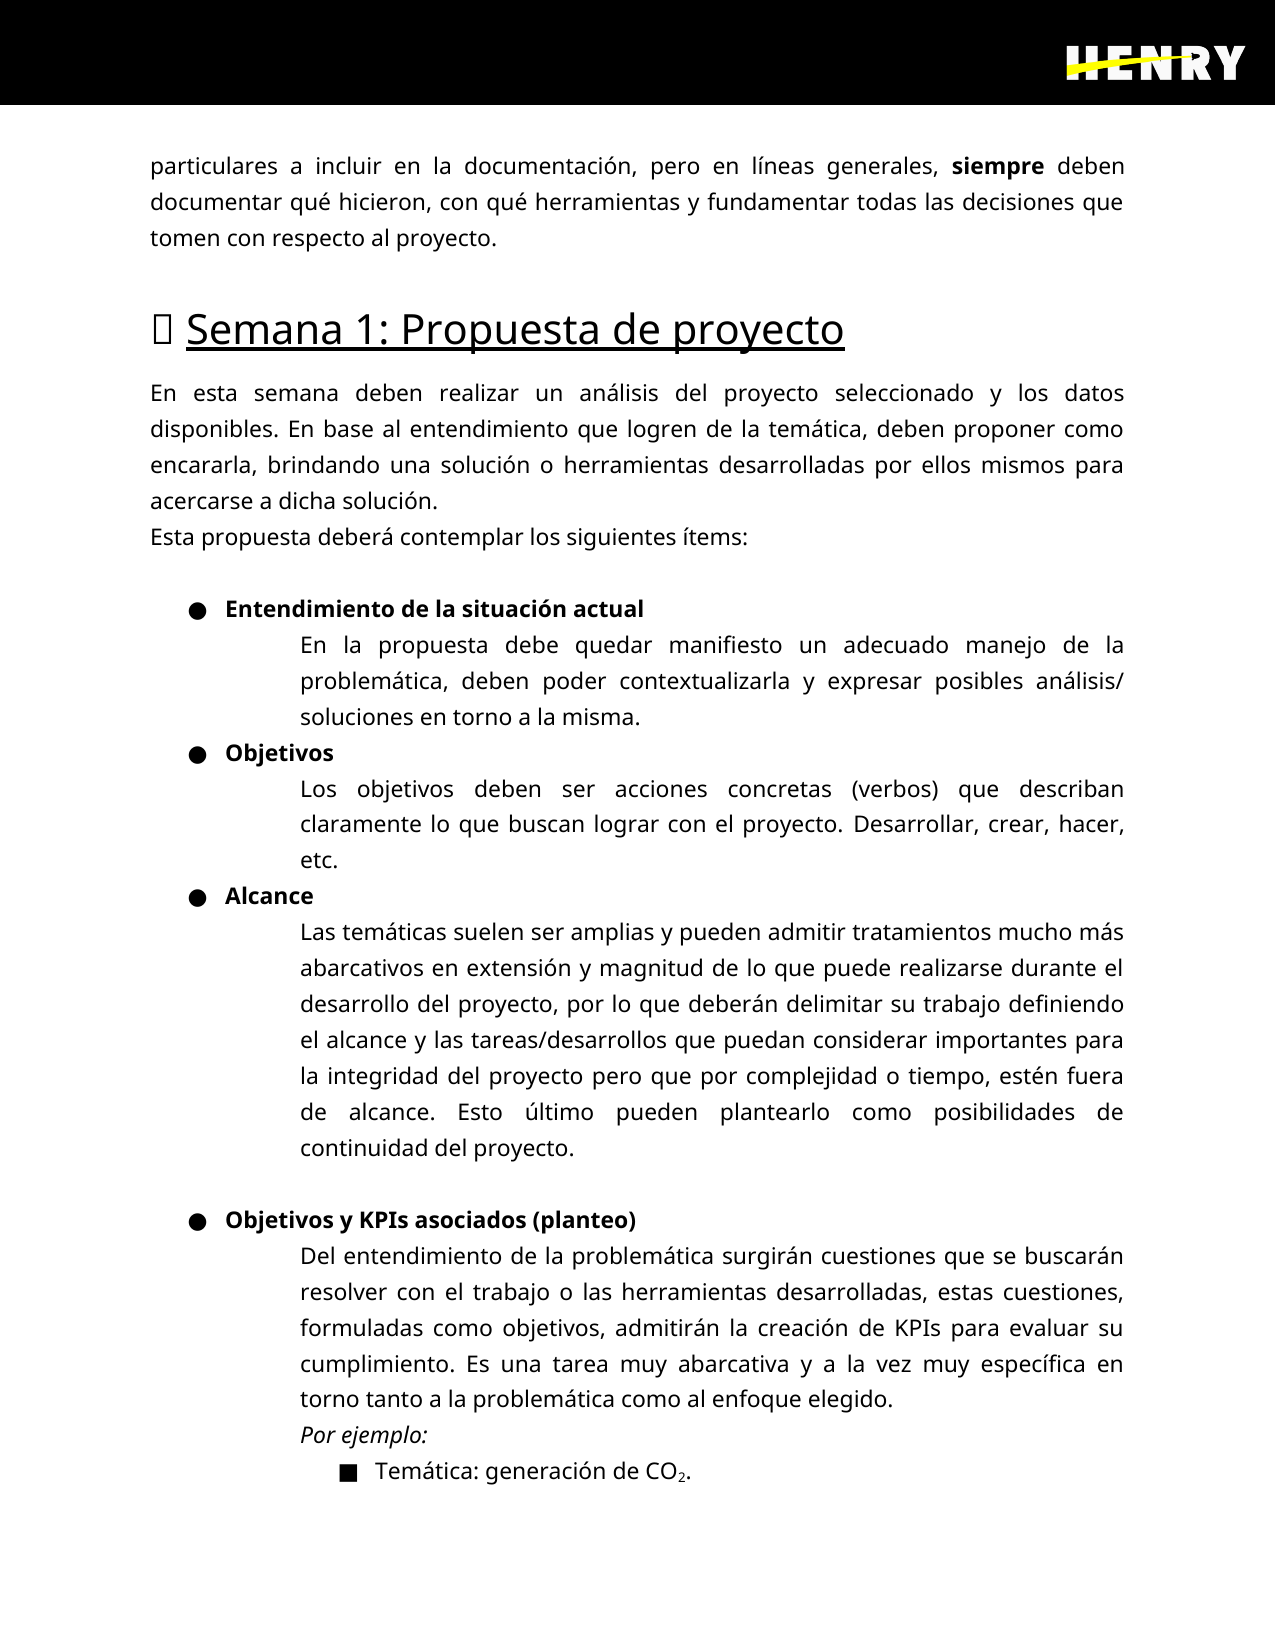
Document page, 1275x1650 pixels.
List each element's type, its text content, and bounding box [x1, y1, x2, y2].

text En esta semana deben realizar un análisis del proyecto seleccionado y los datos disponibles. En base al entendimiento que logren de la temática, deben proponer como encararla, brindando una solución o herramientas desarrolladas por ellos mismos para acercarse a dicha solución. [150, 377, 1125, 516]
list Alcance [187, 880, 1125, 912]
text Del entendimiento de la problemática surgirán cuestiones que se buscarán resolver con el trabajo o las herramientas desarrolladas, estas cuestiones, formuladas como objetivos, admitirán la creación de KPIs para evaluar su cumplimiento. Es una tarea muy abarcativa y a la vez muy específica en torno tanto a la problemática como al enfoque elegido. [300, 1240, 1125, 1415]
picture [0, 0, 1275, 105]
list Temática: generación de CO2. [337, 1455, 1125, 1487]
subtitle 📜 Semana 1: Propuesta de proyecto [150, 299, 1125, 356]
text En la propuesta debe quedar manifiesto un adecuado manejo de la problemática, deben poder contextualizarla y expresar posibles análisis/ soluciones en torno a la misma. [300, 629, 1125, 732]
text Esta propuesta deberá contemplar los siguientes ítems: [150, 521, 1125, 552]
list Objetivos [187, 737, 1125, 768]
list Objetivos y KPIs asociados (planteo) [187, 1204, 1125, 1235]
text Por ejemplo: [300, 1419, 1125, 1451]
list Entendimiento de la situación actual [187, 593, 1125, 624]
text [150, 150, 1125, 253]
text Las temáticas suelen ser amplias y pueden admitir tratamientos mucho más abarcativos en extensión y magnitud de lo que puede realizarse durante el desarrollo del proyecto, por lo que deberán delimitar su trabajo definiendo el alcance y las tareas/desarrollos que puedan considerar importantes para la integridad del proyecto pero que por complejidad o tiempo, estén fuera de alcance. Esto último pueden plantearlo como posibilidades de continuidad del proyecto. [300, 916, 1125, 1163]
text Los objetivos deben ser acciones concretas (verbos) que describan claramente lo que buscan lograr con el proyecto. Desarrollar, crear, hacer, etc. [300, 772, 1125, 876]
